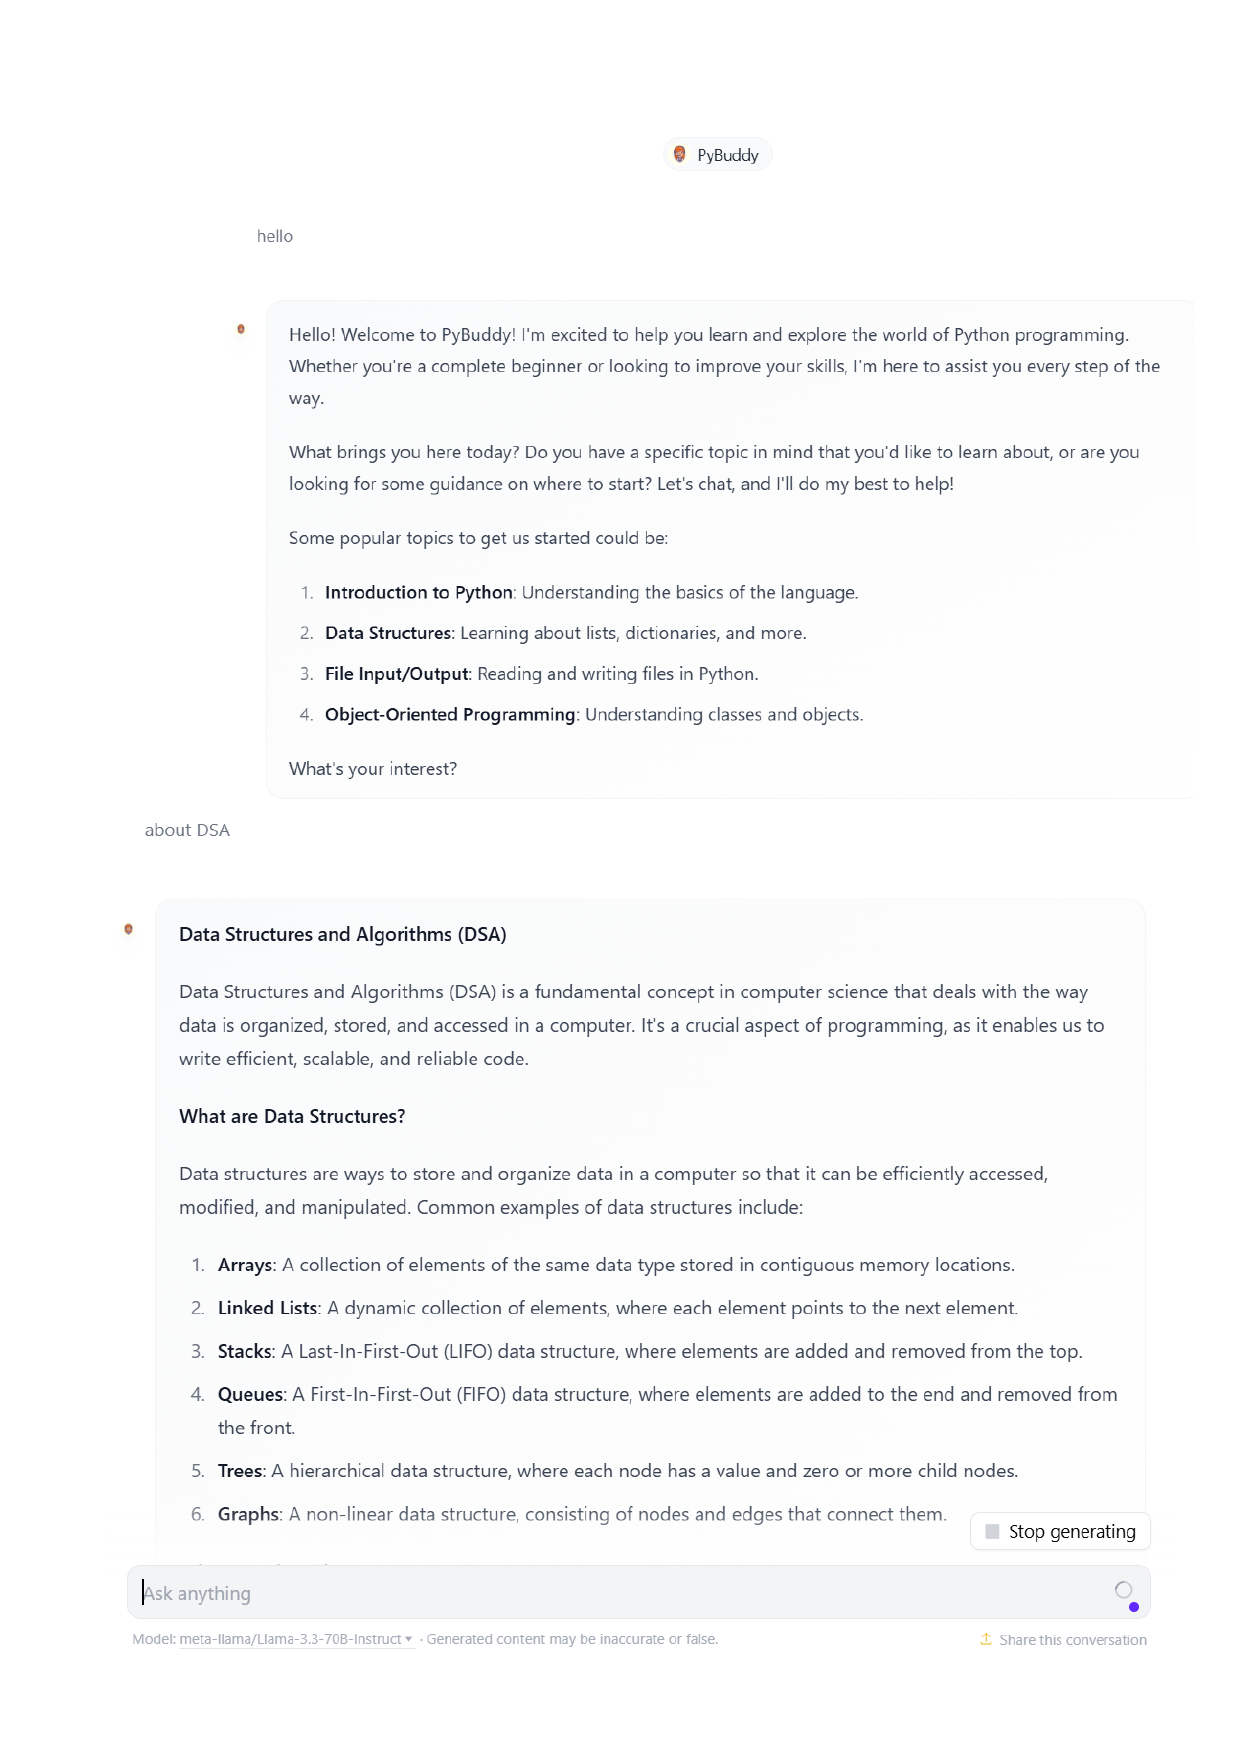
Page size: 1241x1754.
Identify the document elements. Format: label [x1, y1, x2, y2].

picture [89, 807, 1195, 1659]
picture [89, 97, 1195, 806]
